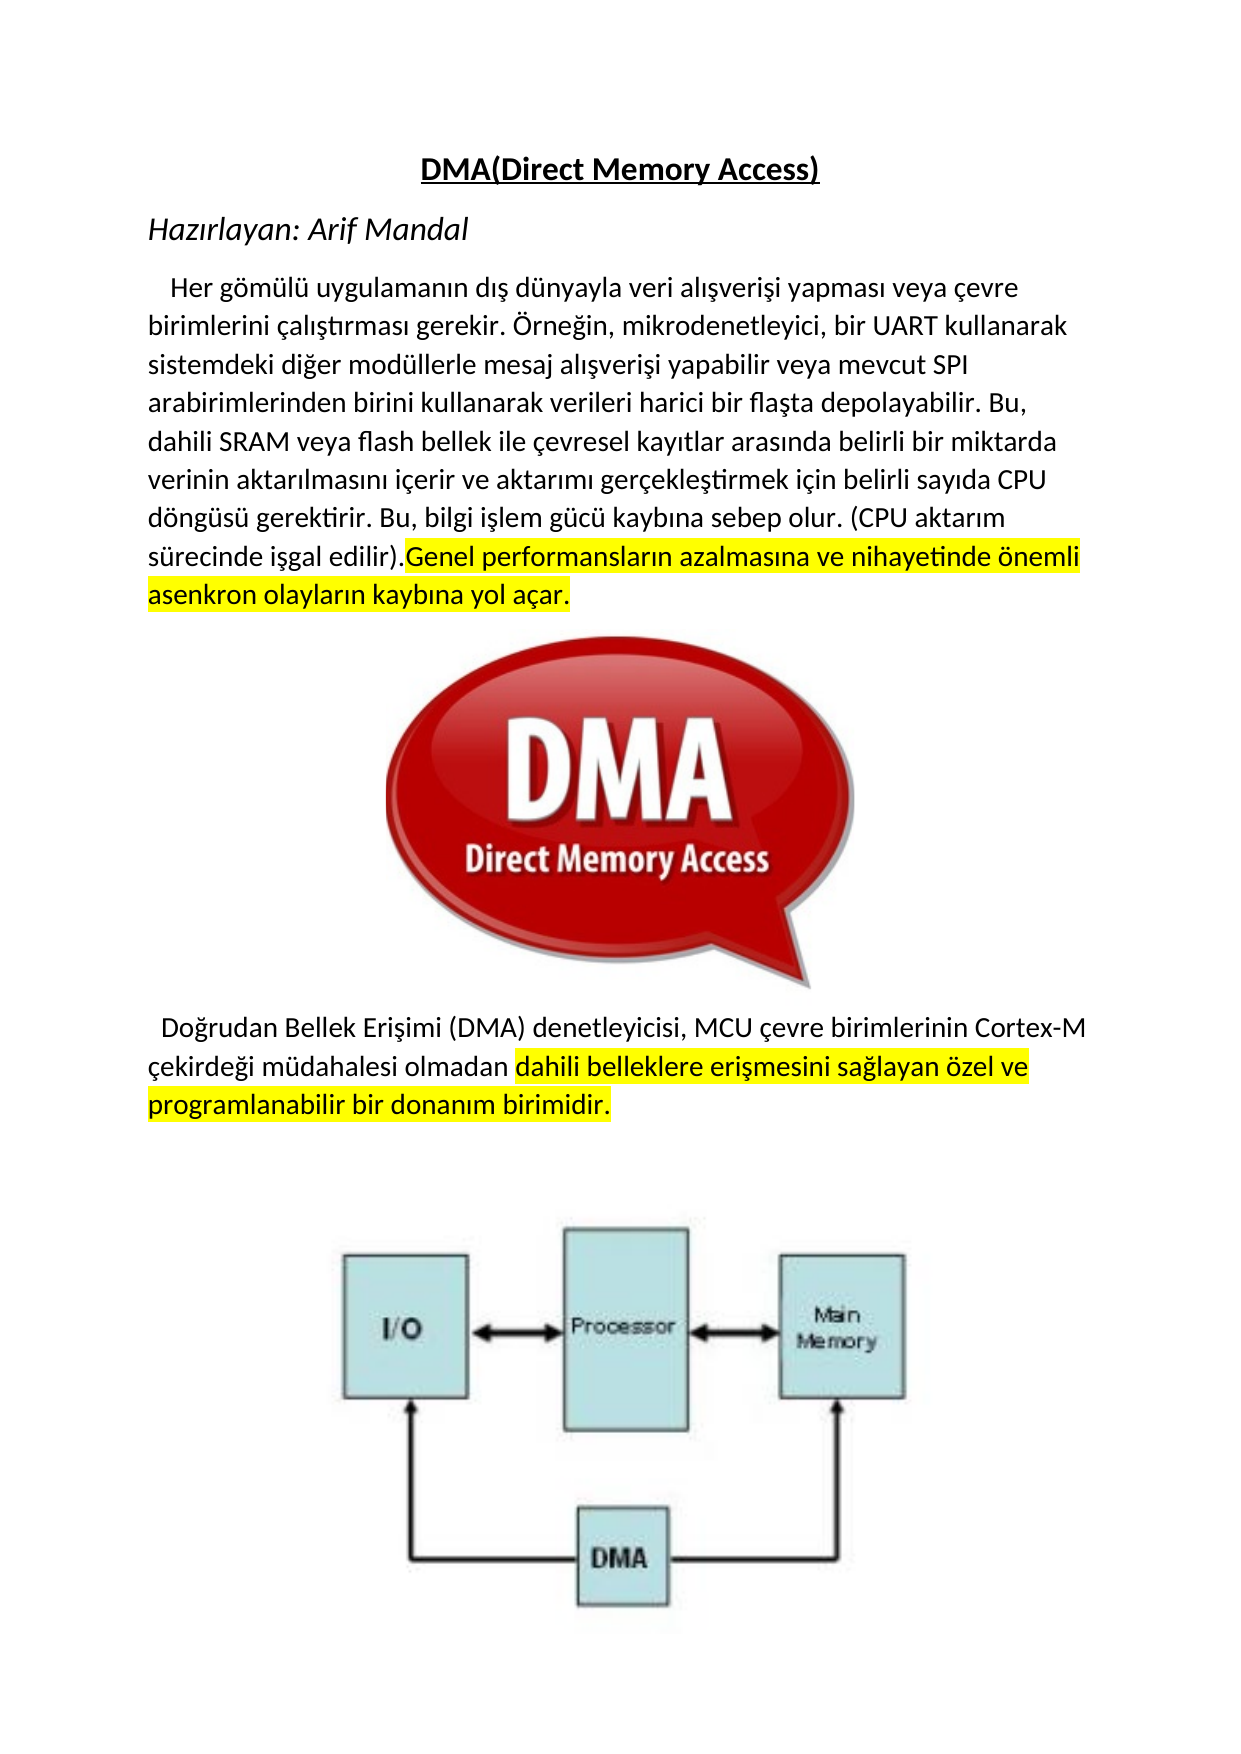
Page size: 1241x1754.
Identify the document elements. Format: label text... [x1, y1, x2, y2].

text Doğrudan Bellek Erişimi (DMA) denetleyicisi, MCU çevre birimlerinin Cortex-M çekirdeği müdahalesi olmadan dahili belleklere erişmesini sağlayan özel ve programlanabilir bir donanım birimidir. [148, 1009, 1093, 1122]
text Hazırlayan: Arif Mandal [148, 208, 1093, 249]
picture [385, 629, 855, 1009]
text DMA(Direct Memory Access) [148, 148, 1093, 188]
text Her gömülü uygulamanın dış dünyayla veri alışverişi yapması veya çevre birimlerini çalıştırması gerekir. Örneğin, mikrodenetleyici, bir UART kullanarak sistemdeki diğer modüllerle mesaj alışverişi yapabilir veya mevcut SPI arabirimlerinden birini kullanarak verileri harici bir flaşta depolayabilir. Bu, dahili SRAM veya flash bellek ile çevresel kayıtlar arasında belirli bir miktarda verinin aktarılmasını içerir ve aktarımı gerçekleştirmek için belirli sayıda CPU döngüsü gerektirir. Bu, bilgi işlem gücü kaybına sebep olur. (CPU aktarım sürecinde işgal edilir).Genel performansların azalmasına ve nihayetinde önemli asenkron olayların kaybına yol açar. [148, 269, 1093, 612]
picture [295, 1143, 996, 1634]
